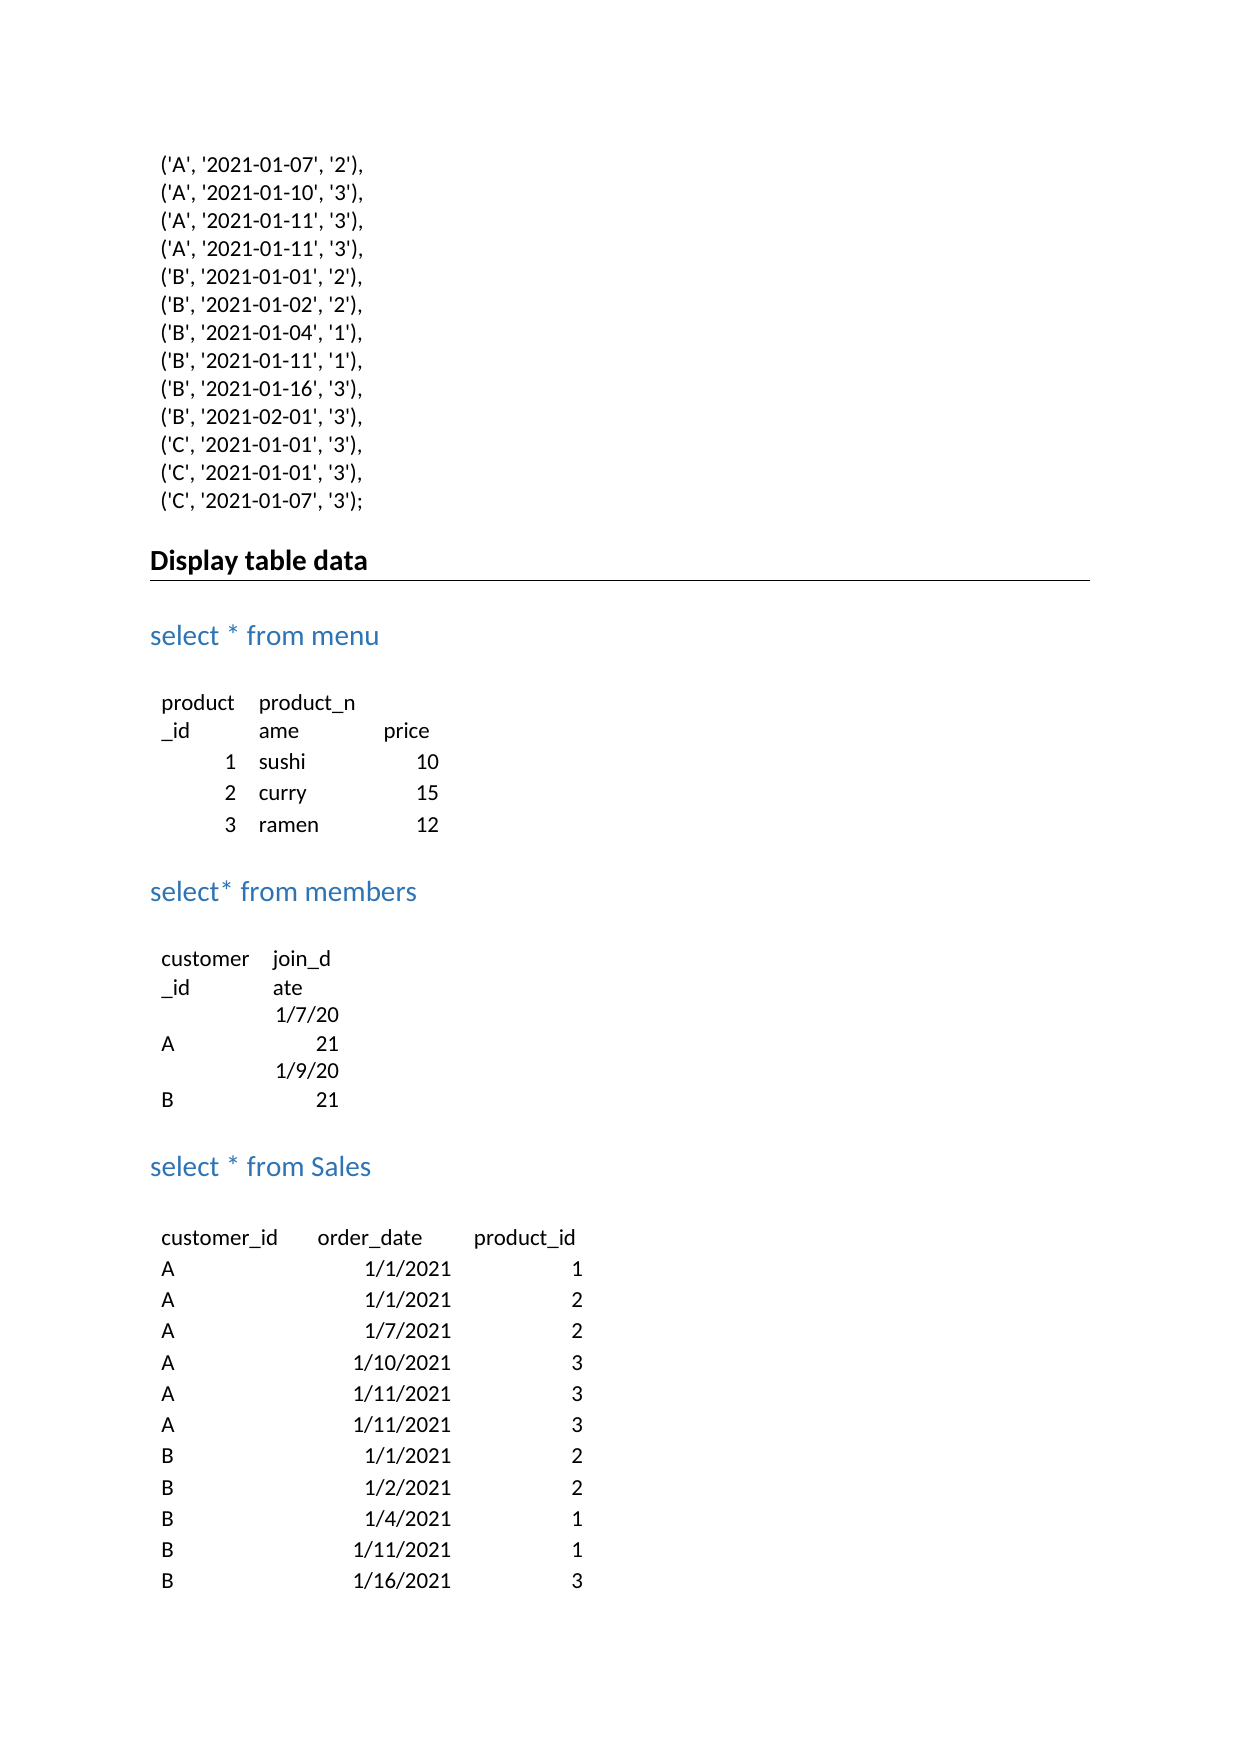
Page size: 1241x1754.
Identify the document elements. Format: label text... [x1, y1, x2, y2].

table_cell 12 [372, 806, 450, 838]
table_cell 1/9/2021 [261, 1057, 350, 1113]
text ('B', '2021-01-01', '2'), [150, 262, 1090, 290]
table_cell 1/4/2021 [306, 1501, 462, 1532]
table_cell ramen [247, 806, 372, 838]
text ('C', '2021-01-01', '3'), [150, 430, 1090, 458]
table_cell 2 [463, 1438, 594, 1469]
table_cell 1 [463, 1532, 594, 1563]
table_cell 1/10/2021 [306, 1345, 462, 1376]
table_cell 2 [463, 1282, 594, 1313]
text ('A', '2021-01-10', '3'), [150, 178, 1090, 206]
table_cell 1/1/2021 [306, 1438, 462, 1469]
text select * from Sales [150, 1148, 1090, 1184]
table_cell 3 [150, 806, 247, 838]
table_cell sushi [247, 744, 372, 775]
table_cell curry [247, 775, 372, 806]
table_cell B [150, 1563, 306, 1594]
table_cell 3 [463, 1407, 594, 1438]
table_cell 15 [372, 775, 450, 806]
table_cell 1/11/2021 [306, 1376, 462, 1407]
table_cell 10 [372, 744, 450, 775]
text ('C', '2021-01-07', '3'); [150, 486, 1090, 514]
table_cell 1 [150, 744, 247, 775]
table_cell A [150, 1376, 306, 1407]
text ('C', '2021-01-01', '3'), [150, 458, 1090, 486]
table_cell 1/2/2021 [306, 1470, 462, 1501]
text ('B', '2021-01-04', '1'), [150, 318, 1090, 346]
table_cell 3 [463, 1376, 594, 1407]
table_cell 2 [150, 775, 247, 806]
table_cell 1 [463, 1251, 594, 1282]
table_cell A [150, 1313, 306, 1344]
text ('B', '2021-01-11', '1'), [150, 346, 1090, 374]
table_header customer_id [150, 1220, 306, 1251]
table_cell 1/16/2021 [306, 1563, 462, 1594]
table_header join_date [261, 945, 350, 1001]
table_cell A [150, 1407, 306, 1438]
table_cell 1/7/2021 [306, 1313, 462, 1344]
text ('B', '2021-02-01', '3'), [150, 402, 1090, 430]
table_header price [372, 688, 450, 744]
table_header product_id [150, 688, 247, 744]
text select * from menu [150, 617, 1090, 652]
table_cell 2 [463, 1313, 594, 1344]
table_cell 1/7/2021 [261, 1001, 350, 1057]
table_cell 3 [463, 1345, 594, 1376]
text Display table data [150, 542, 1090, 580]
table_cell 3 [463, 1563, 594, 1594]
table_header product_name [247, 688, 372, 744]
text ('A', '2021-01-11', '3'), [150, 206, 1090, 234]
text ('B', '2021-01-16', '3'), [150, 374, 1090, 402]
table_header product_id [463, 1220, 594, 1251]
table_cell B [150, 1501, 306, 1532]
table_cell A [150, 1282, 306, 1313]
table_cell 2 [463, 1470, 594, 1501]
table_cell 1/11/2021 [306, 1532, 462, 1563]
table_cell A [150, 1251, 306, 1282]
table_cell B [150, 1438, 306, 1469]
text select* from members [150, 873, 1090, 909]
table_cell B [150, 1057, 261, 1113]
table_cell 1/11/2021 [306, 1407, 462, 1438]
table_cell B [150, 1532, 306, 1563]
table_header order_date [306, 1220, 462, 1251]
table_cell 1 [463, 1501, 594, 1532]
text ('A', '2021-01-07', '2'), [150, 150, 1090, 178]
table_cell 1/1/2021 [306, 1282, 462, 1313]
table_cell A [150, 1345, 306, 1376]
table_cell 1/1/2021 [306, 1251, 462, 1282]
table_cell A [150, 1001, 261, 1057]
text ('B', '2021-01-02', '2'), [150, 290, 1090, 318]
text ('A', '2021-01-11', '3'), [150, 234, 1090, 262]
table_cell B [150, 1470, 306, 1501]
table_header customer_id [150, 945, 261, 1001]
